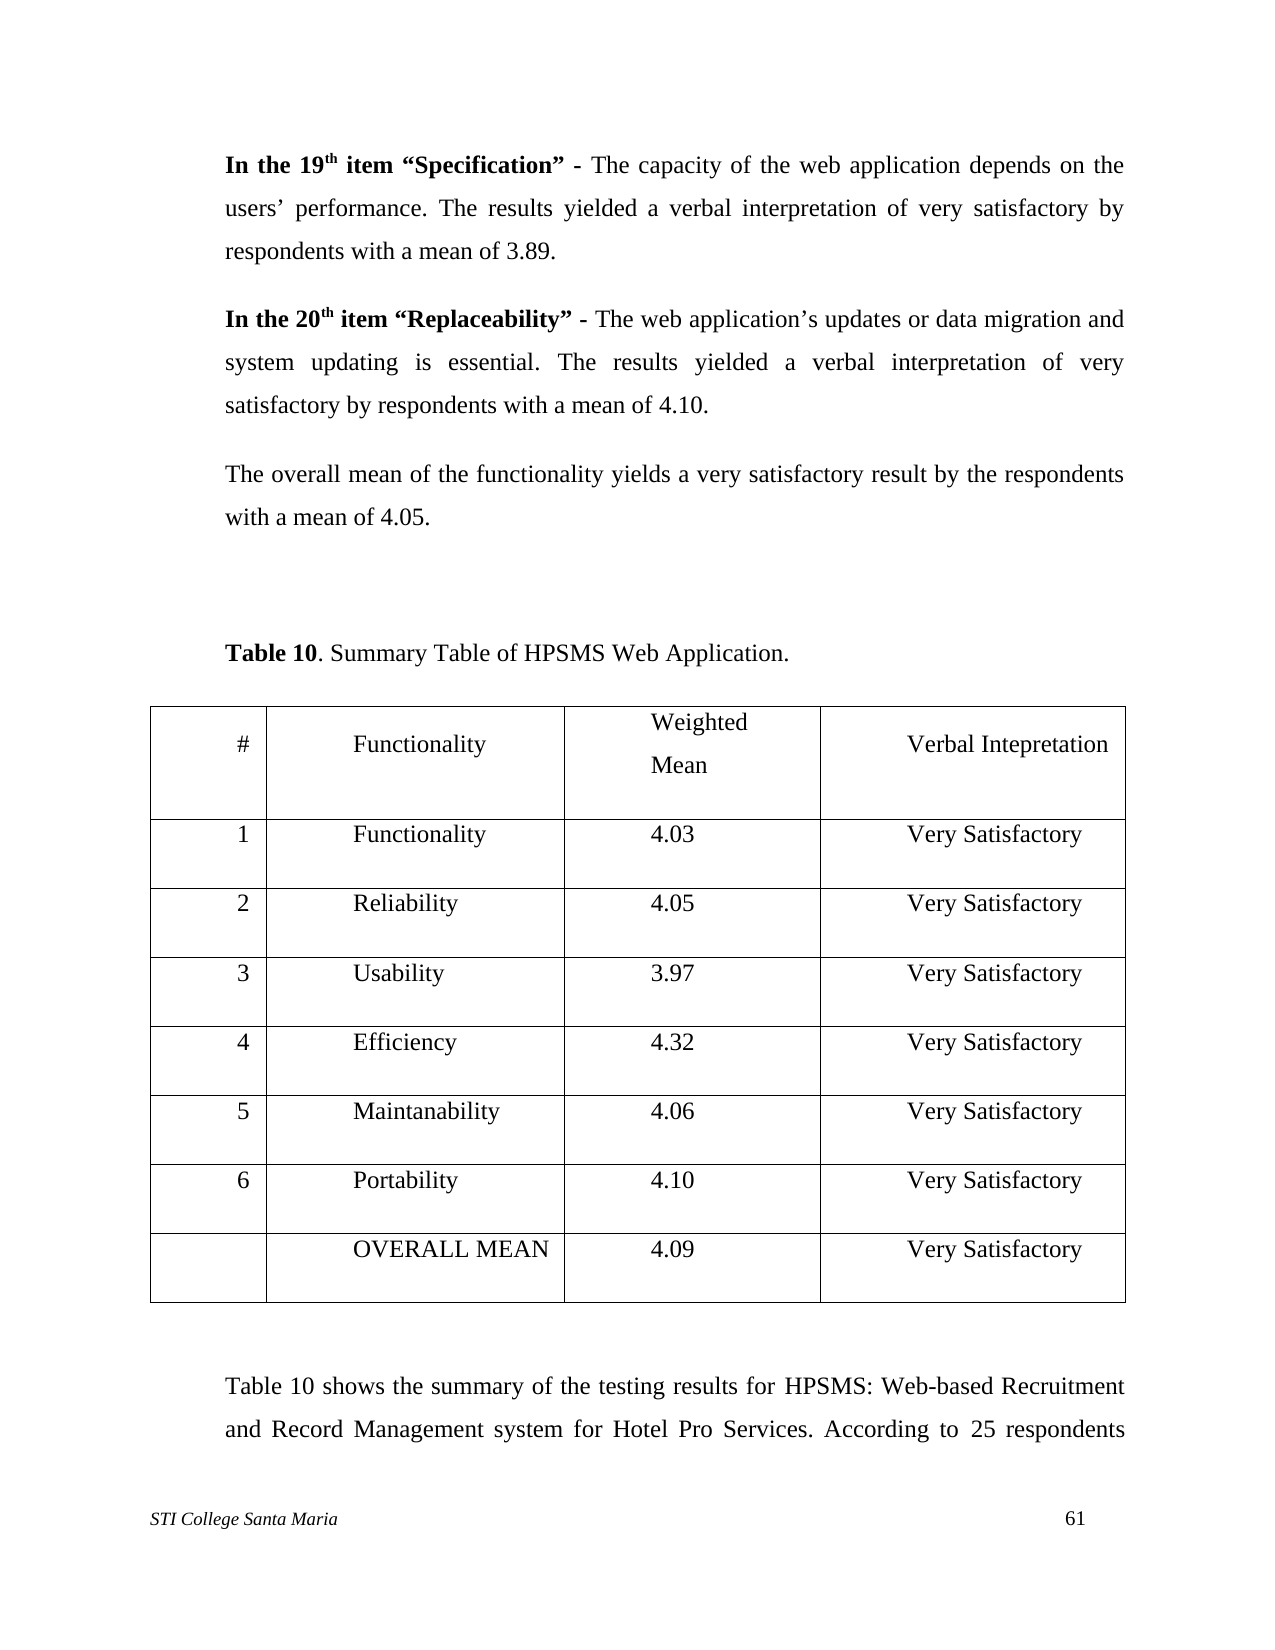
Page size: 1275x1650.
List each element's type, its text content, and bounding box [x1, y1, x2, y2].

table_cell Efficiency [267, 1027, 564, 1095]
table_cell 1 [151, 820, 266, 887]
table_cell 4.03 [565, 820, 820, 887]
table_cell 3.97 [565, 958, 820, 1026]
table_cell 4.10 [565, 1165, 820, 1233]
table_cell 2 [151, 889, 266, 957]
table_cell Very Satisfactory [821, 1165, 1125, 1233]
table_header Weighted Mean [565, 707, 820, 818]
table_header Verbal Intepretation [821, 707, 1125, 818]
table_header # [151, 707, 266, 818]
table_cell 4.05 [565, 889, 820, 957]
table_cell Very Satisfactory [821, 1027, 1125, 1095]
table_cell Very Satisfactory [821, 1096, 1125, 1164]
table_cell 5 [151, 1096, 266, 1164]
table_cell Usability [267, 958, 564, 1026]
table_cell Functionality [267, 820, 564, 887]
table_cell Very Satisfactory [821, 889, 1125, 957]
table_cell 4.32 [565, 1027, 820, 1095]
table_cell Portability [267, 1165, 564, 1233]
table_cell 4 [151, 1027, 266, 1095]
text Table 10. Summary Table of HPSMS Web Application. [225, 638, 1125, 667]
table_cell Reliability [267, 889, 564, 957]
table_cell Maintanability [267, 1096, 564, 1164]
table_cell 6 [151, 1165, 266, 1233]
table_cell [151, 1234, 266, 1302]
text The overall mean of the functionality yields a very satisfactory result by the respondents with a mean of 4.05. [225, 459, 1125, 531]
table_cell Very Satisfactory [821, 820, 1125, 887]
table_cell Very Satisfactory [821, 1234, 1125, 1302]
text In the 20th item “Replaceability” - The web application’s updates or data migration and system updating is essential. The results yielded a verbal interpretation of very satisfactory by respondents with a mean of 4.10. [225, 304, 1125, 419]
table_header Functionality [267, 707, 564, 818]
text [225, 1371, 1125, 1443]
text In the 19th item “Specification” - The capacity of the web application depends on the users’ performance. The results yielded a verbal interpretation of very satisfactory by respondents with a mean of 3.89. [225, 150, 1125, 265]
table_cell OVERALL MEAN [267, 1234, 564, 1302]
table_cell 4.06 [565, 1096, 820, 1164]
table_cell 3 [151, 958, 266, 1026]
table_cell 4.09 [565, 1234, 820, 1302]
table_cell Very Satisfactory [821, 958, 1125, 1026]
